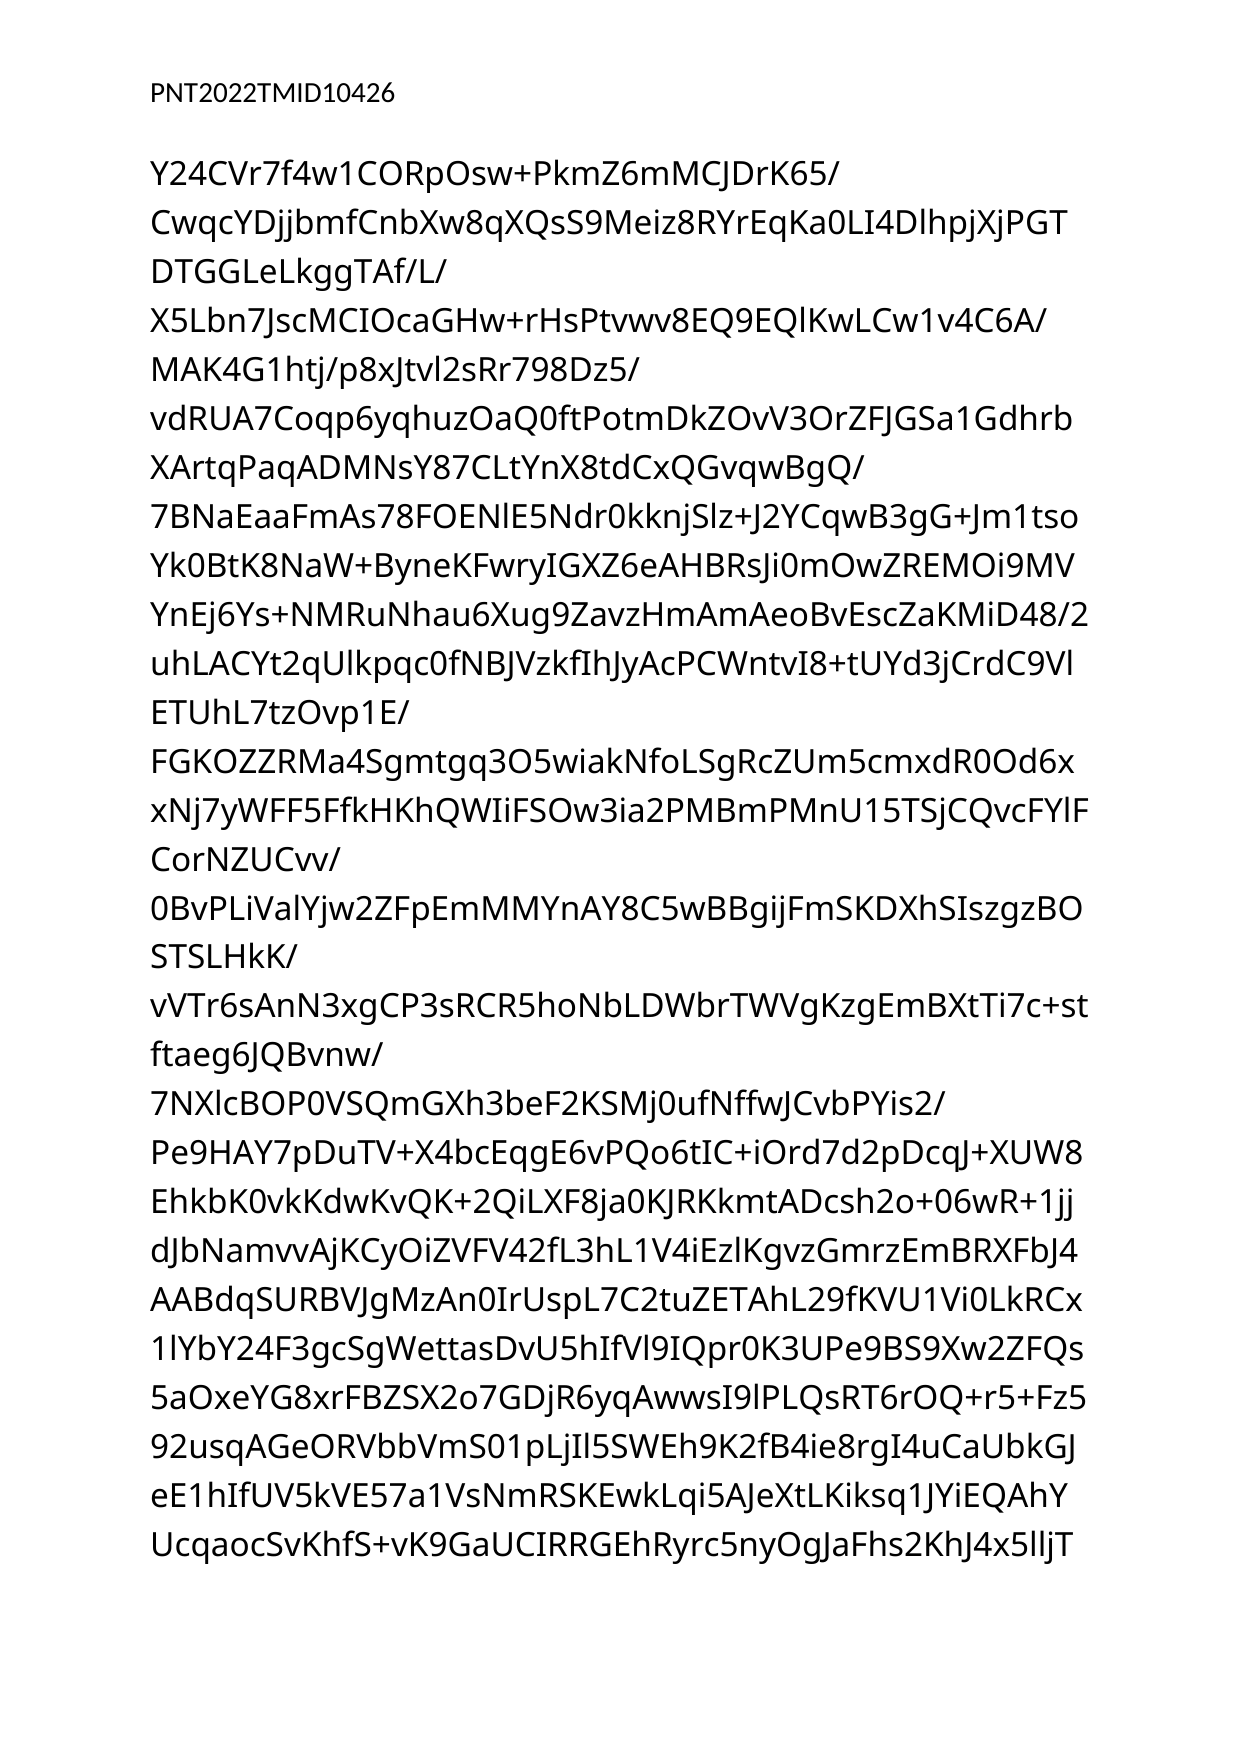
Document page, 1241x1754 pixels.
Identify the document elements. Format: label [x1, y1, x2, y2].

text [150, 150, 1090, 1566]
